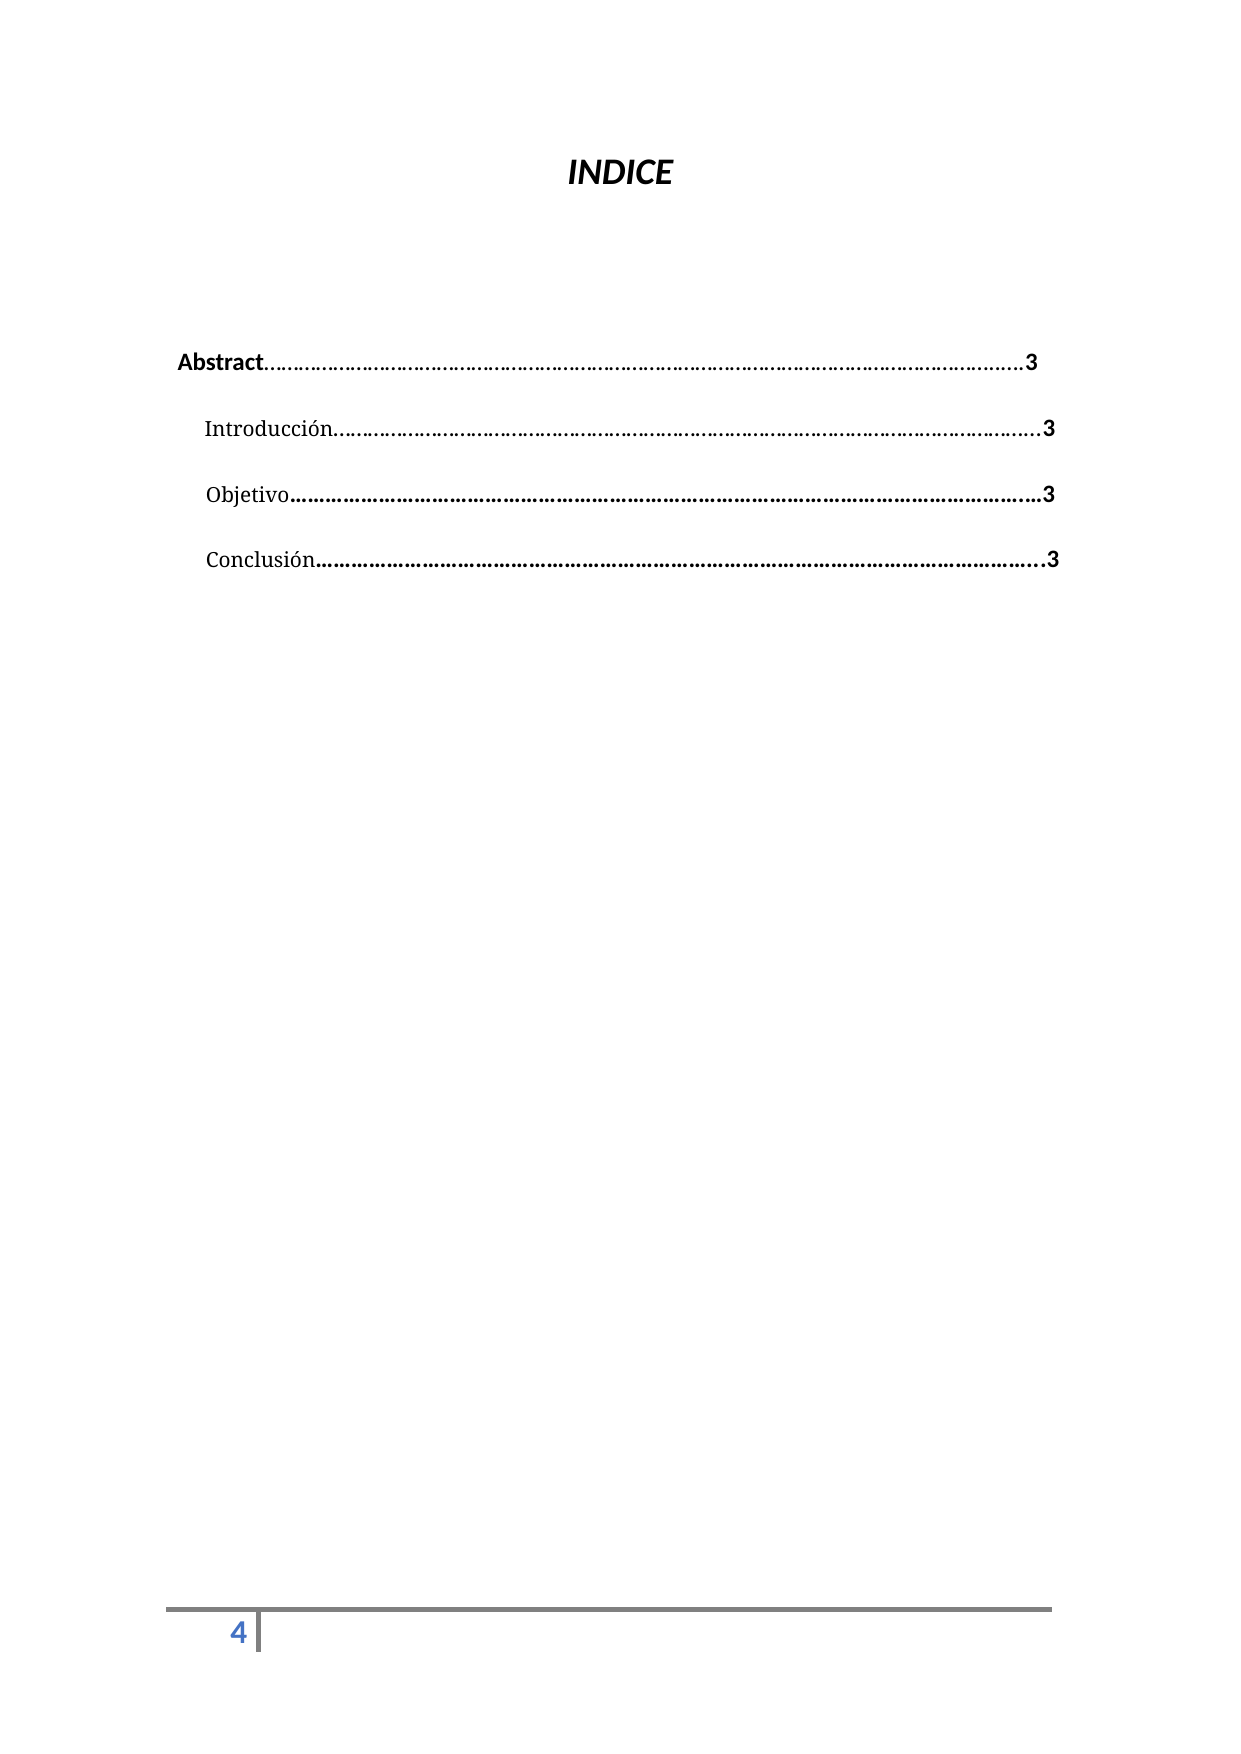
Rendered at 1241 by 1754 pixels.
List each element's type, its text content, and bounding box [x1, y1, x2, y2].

text Abstract………………………………………………………………………………………………………………..….3 Introducción…………………………………………………………………………………………………………...3 Objetivo…………………………………………………………………………………………………………….…3 Conclusión…………………………………………………………………………………………………………...3 [177, 346, 1063, 574]
text INDICE [177, 148, 1063, 193]
